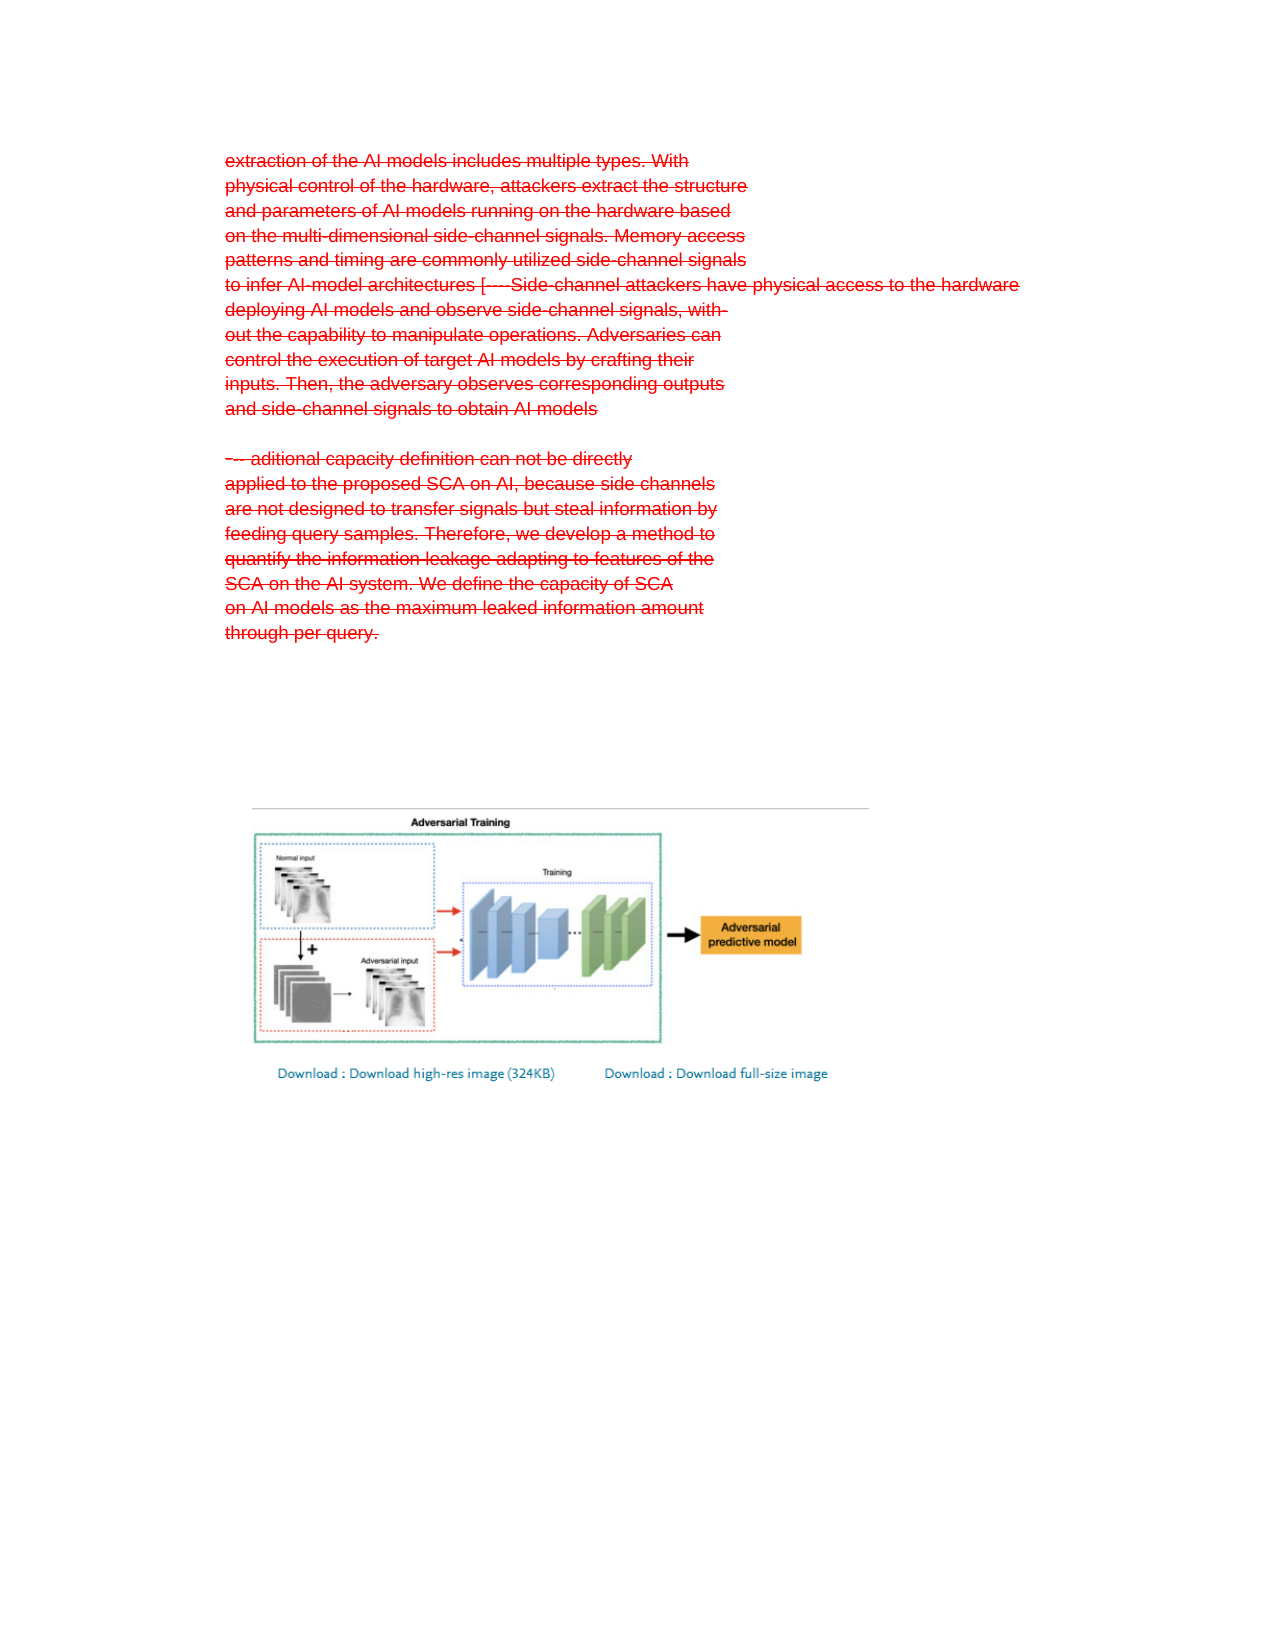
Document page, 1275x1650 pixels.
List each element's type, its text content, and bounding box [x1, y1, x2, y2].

text --- aditional capacity definition can not be directly applied to the proposed SCA on AI, because side channels are not designed to transfer signals but steal information by feeding query samples. Therefore, we develop a method to quantify the information leakage adapting to features of the SCA on the AI system. We define the capacity of SCA on AI models as the maximum leaked information amount through per query. [225, 443, 1191, 643]
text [225, 150, 1191, 419]
picture [225, 804, 869, 1100]
